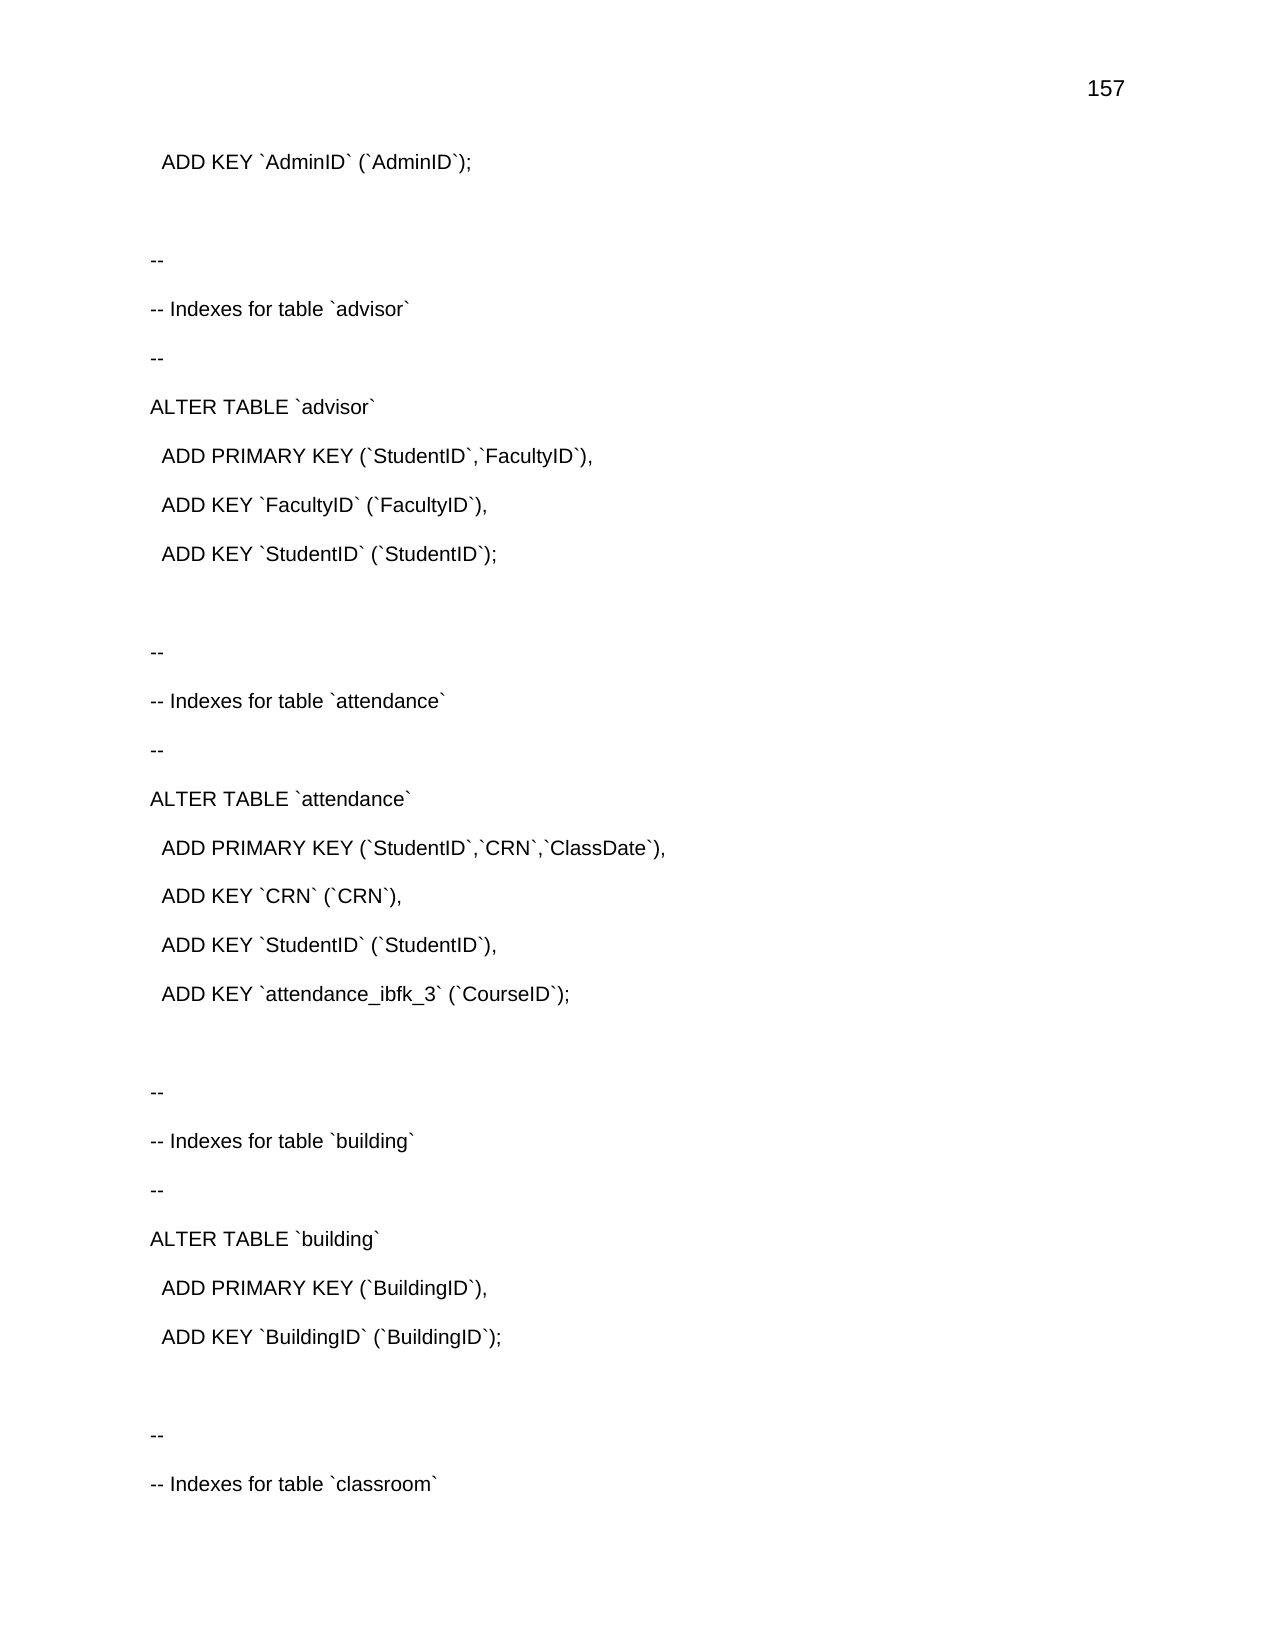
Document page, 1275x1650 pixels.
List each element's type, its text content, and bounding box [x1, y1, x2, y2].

text ADD KEY `CRN` (`CRN`), [150, 884, 1125, 908]
text -- [150, 1178, 1125, 1202]
text -- [150, 346, 1125, 370]
text ALTER TABLE `building` [150, 1227, 1125, 1251]
text ADD PRIMARY KEY (`BuildingID`), [150, 1276, 1125, 1300]
text ADD KEY `StudentID` (`StudentID`), [150, 933, 1125, 957]
text ALTER TABLE `advisor` [150, 395, 1125, 419]
text ADD KEY `attendance_ibfk_3` (`CourseID`); [150, 982, 1125, 1006]
text ADD KEY `StudentID` (`StudentID`); [150, 542, 1125, 566]
text ALTER TABLE `attendance` [150, 786, 1125, 810]
text ADD KEY `BuildingID` (`BuildingID`); [150, 1325, 1125, 1349]
text -- [150, 1423, 1125, 1447]
text -- Indexes for table `building` [150, 1129, 1125, 1153]
text -- [150, 1080, 1125, 1104]
text ADD KEY `AdminID` (`AdminID`); [150, 150, 1125, 174]
text -- [150, 737, 1125, 761]
text ADD PRIMARY KEY (`StudentID`,`FacultyID`), [150, 444, 1125, 468]
text -- Indexes for table `classroom` [150, 1472, 1125, 1496]
text -- [150, 639, 1125, 663]
text -- Indexes for table `attendance` [150, 688, 1125, 712]
text -- [150, 248, 1125, 272]
text ADD KEY `FacultyID` (`FacultyID`), [150, 493, 1125, 517]
text -- Indexes for table `advisor` [150, 297, 1125, 321]
text ADD PRIMARY KEY (`StudentID`,`CRN`,`ClassDate`), [150, 835, 1125, 859]
